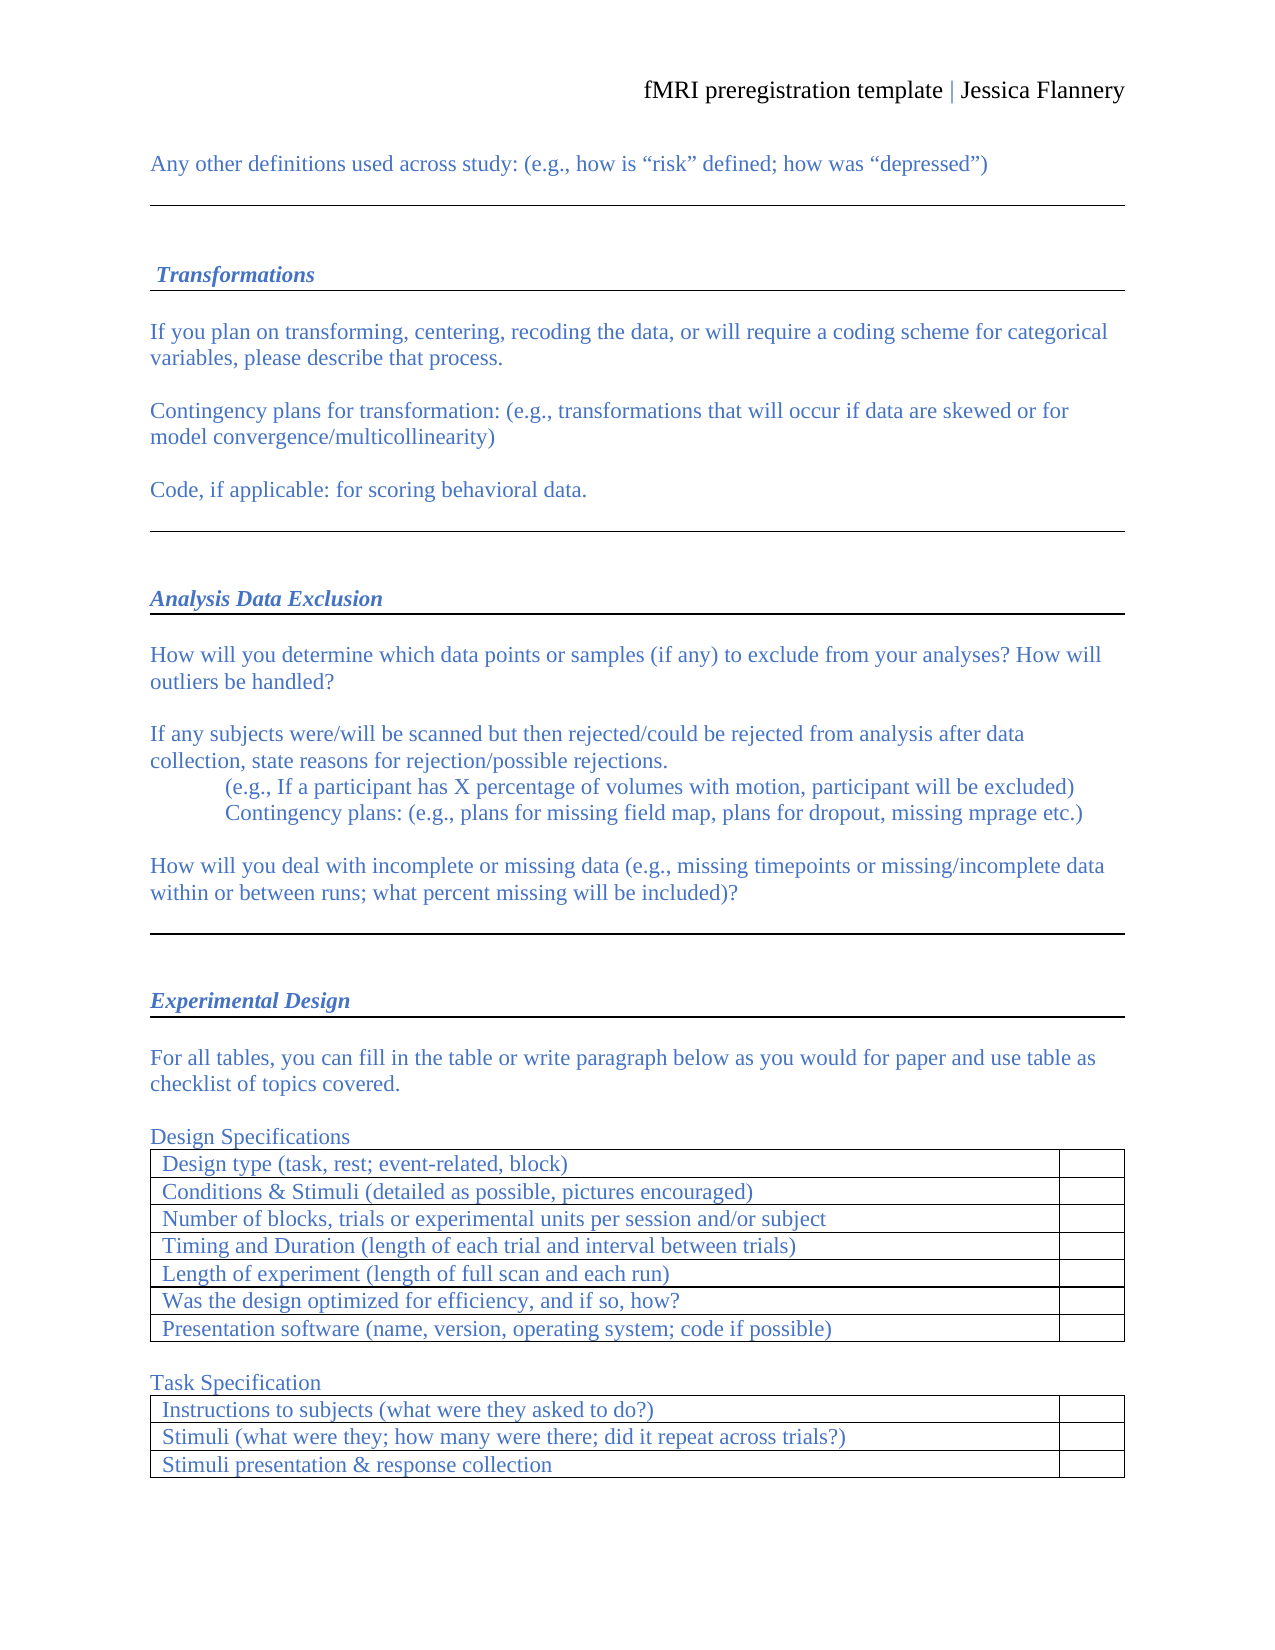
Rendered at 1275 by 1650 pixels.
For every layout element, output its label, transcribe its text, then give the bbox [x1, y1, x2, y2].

table_cell Number of blocks, trials or experimental units per session and/or subject [151, 1205, 1059, 1232]
table_cell Was the design optimized for efficiency, and if so, how? [151, 1288, 1059, 1314]
table_cell Timing and Duration (length of each trial and interval between trials) [151, 1233, 1059, 1259]
text Code, if applicable: for scoring behavioral data. [150, 476, 1125, 502]
text Transformations [150, 261, 1125, 290]
table_cell [1060, 1205, 1124, 1232]
text Experimental Design [150, 988, 1125, 1016]
text Any other definitions used across study: (e.g., how is “risk” defined; how was “depressed”) [150, 150, 1125, 176]
table_cell [1060, 1423, 1124, 1450]
table_cell [1060, 1178, 1124, 1204]
text How will you deal with incomplete or missing data (e.g., missing timepoints or missing/incomplete data within or between runs; what percent missing will be included)? [150, 852, 1125, 905]
text How will you determine which data points or samples (if any) to exclude from your analyses? How will outliers be handled? [150, 641, 1125, 694]
table_header Instructions to subjects (what were they asked to do?) [151, 1396, 1059, 1422]
text If any subjects were/will be scanned but then rejected/could be rejected from analysis after data collection, state reasons for rejection/possible rejections. [150, 720, 1125, 773]
table_cell [1060, 1233, 1124, 1259]
table_cell [1060, 1260, 1124, 1286]
table_cell Presentation software (name, version, operating system; code if possible) [151, 1315, 1059, 1341]
text If you plan on transforming, centering, recoding the data, or will require a coding scheme for categorical variables, please describe that process. [150, 318, 1125, 371]
table_header [1060, 1150, 1124, 1177]
table_cell [1060, 1315, 1124, 1341]
table_cell Stimuli (what were they; how many were there; did it repeat across trials?) [151, 1423, 1059, 1450]
text Task Specification [150, 1368, 1125, 1395]
text (e.g., If a participant has X percentage of volumes with motion, participant will be excluded) [150, 773, 1125, 799]
table_header [1060, 1396, 1124, 1422]
table_cell Conditions & Stimuli (detailed as possible, pictures encouraged) [151, 1178, 1059, 1204]
text For all tables, you can fill in the table or write paragraph below as you would for paper and use table as checklist of topics covered. [150, 1044, 1125, 1097]
table_header Design type (task, rest; event-related, block) [151, 1150, 1059, 1177]
table_cell [1060, 1451, 1124, 1477]
table_cell Stimuli presentation & response collection [151, 1451, 1059, 1477]
text Design Specifications [150, 1123, 1125, 1149]
text Contingency plans for transformation: (e.g., transformations that will occur if data are skewed or for model convergence/multicollinearity) [150, 397, 1125, 449]
text Analysis Data Exclusion [150, 585, 1125, 613]
table_cell [1060, 1288, 1124, 1314]
text Contingency plans: (e.g., plans for missing field map, plans for dropout, missing mprage etc.) [150, 799, 1125, 826]
table_cell Length of experiment (length of full scan and each run) [151, 1260, 1059, 1286]
